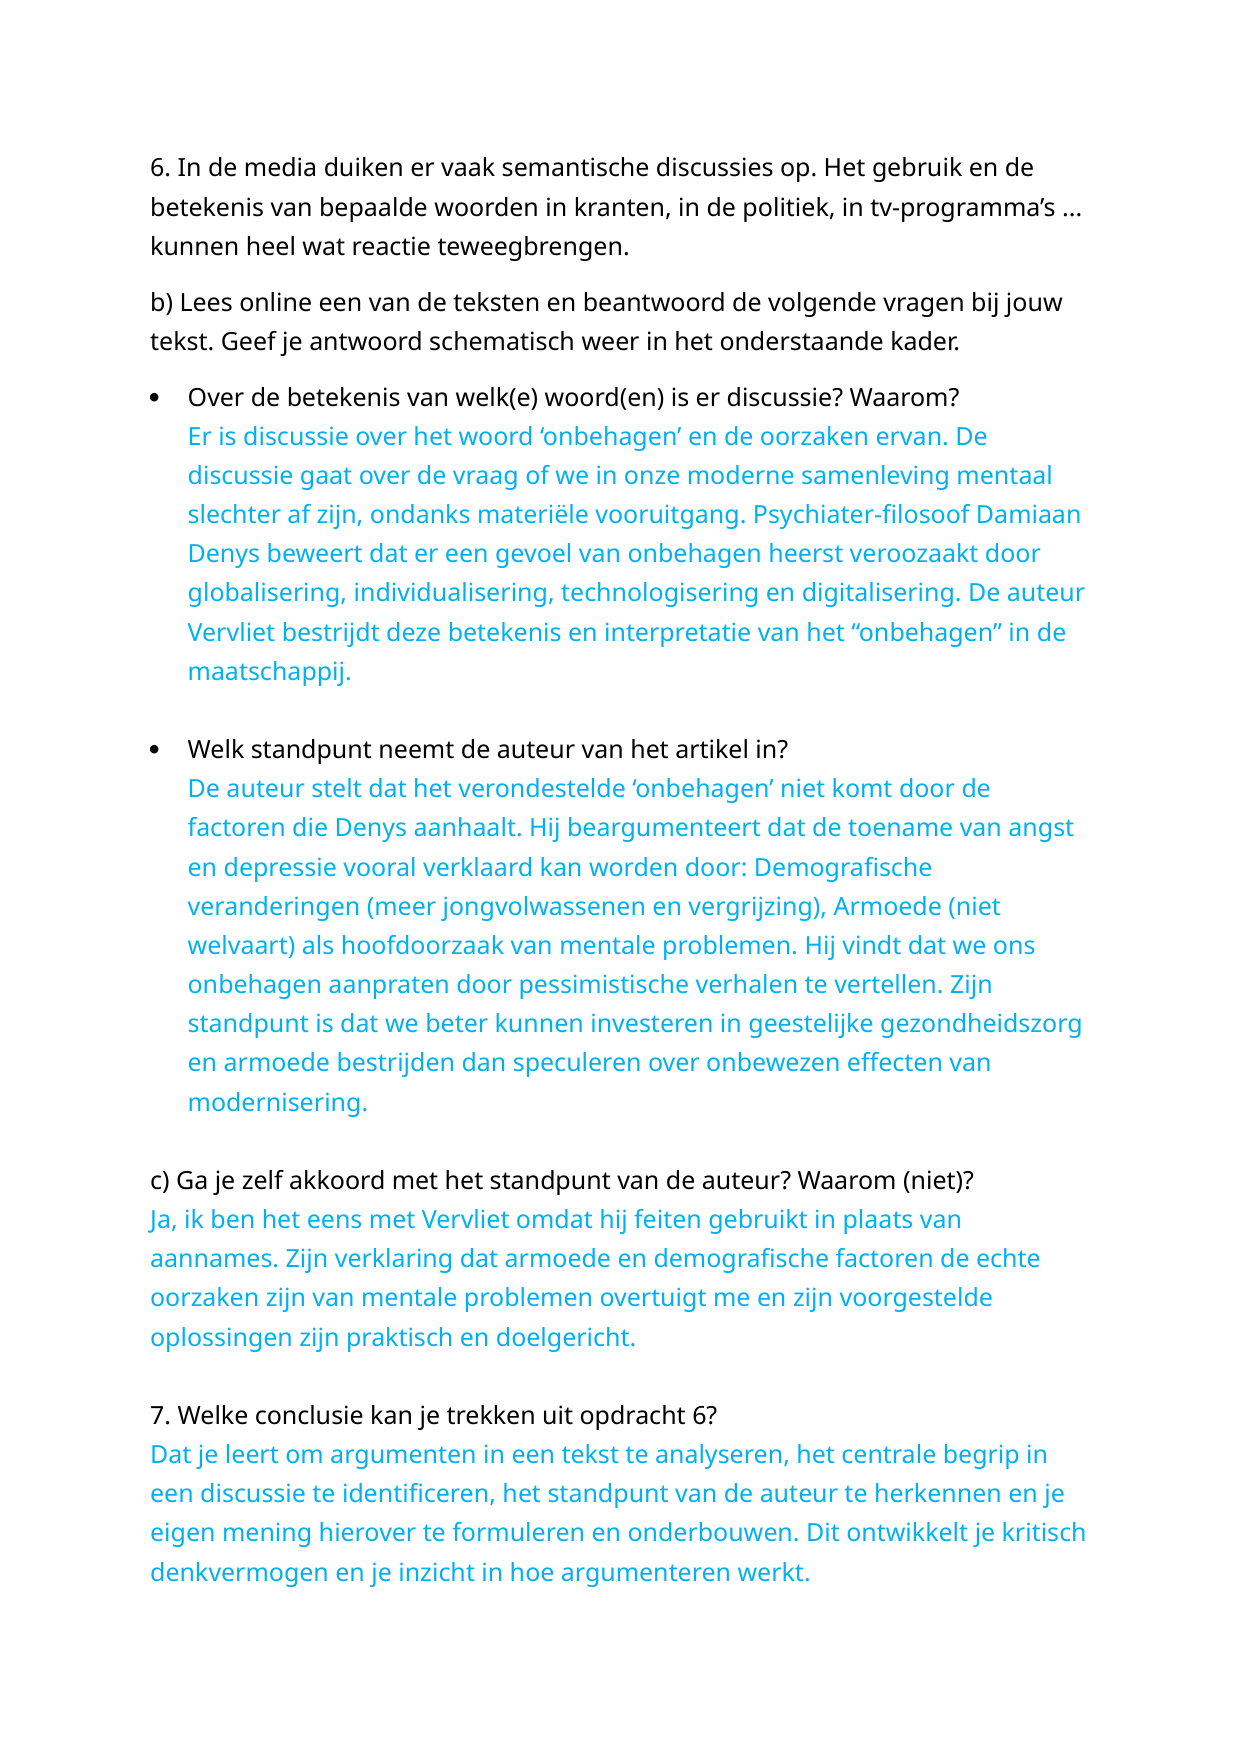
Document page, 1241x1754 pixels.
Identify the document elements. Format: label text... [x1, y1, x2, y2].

list De auteur stelt dat het verondestelde ‘onbehagen’ niet komt door de factoren die Denys aanhaalt. Hij beargumenteert dat de toename van angst en depressie vooral verklaard kan worden door: Demografische veranderingen (meer jongvolwassenen en vergrijzing), Armoede (niet welvaart) als hoofdoorzaak van mentale problemen. Hij vindt dat we ons onbehagen aanpraten door pessimistische verhalen te vertellen. Zijn standpunt is dat we beter kunnen investeren in geestelijke gezondheidszorg en armoede bestrijden dan speculeren over onbewezen effecten van modernisering. [187, 771, 1090, 1118]
list Welk standpunt neemt de auteur van het artikel in? [150, 732, 1090, 766]
text b) Lees online een van de teksten en beantwoord de volgende vragen bij jouw tekst. Geef je antwoord schematisch weer in het onderstaande kader. [150, 284, 1090, 357]
list Er is discussie over het woord ‘onbehagen’ en de oorzaken ervan. De discussie gaat over de vraag of we in onze moderne samenleving mentaal slechter af zijn, ondanks materiële vooruitgang. Psychiater-filosoof Damiaan Denys beweert dat er een gevoel van onbehagen heerst veroozaakt door globalisering, individualisering, technologisering en digitalisering. De auteur Vervliet bestrijdt deze betekenis en interpretatie van het “onbehagen” in de maatschappij. [187, 418, 1090, 687]
list c) Ga je zelf akkoord met het standpunt van de auteur? Waarom (niet)? [150, 1162, 1090, 1197]
list Dat je leert om argumenten in een tekst te analyseren, het centrale begrip in een discussie te identificeren, het standpunt van de auteur te herkennen en je eigen mening hierover te formuleren en onderbouwen. Dit ontwikkelt je kritisch denkvermogen en je inzicht in hoe argumenteren werkt. [150, 1437, 1090, 1588]
list Ja, ik ben het eens met Vervliet omdat hij feiten gebruikt in plaats van aannames. Zijn verklaring dat armoede en demografische factoren de echte oorzaken zijn van mentale problemen overtuigt me en zijn voorgestelde oplossingen zijn praktisch en doelgericht. [150, 1202, 1090, 1353]
text 6. In de media duiken er vaak semantische discussies op. Het gebruik en de betekenis van bepaalde woorden in kranten, in de politiek, in tv-programma’s ... kunnen heel wat reactie teweegbrengen. [150, 150, 1090, 262]
list 7. Welke conclusie kan je trekken uit opdracht 6? [150, 1397, 1090, 1432]
list Over de betekenis van welk(e) woord(en) is er discussie? Waarom? [150, 379, 1090, 413]
